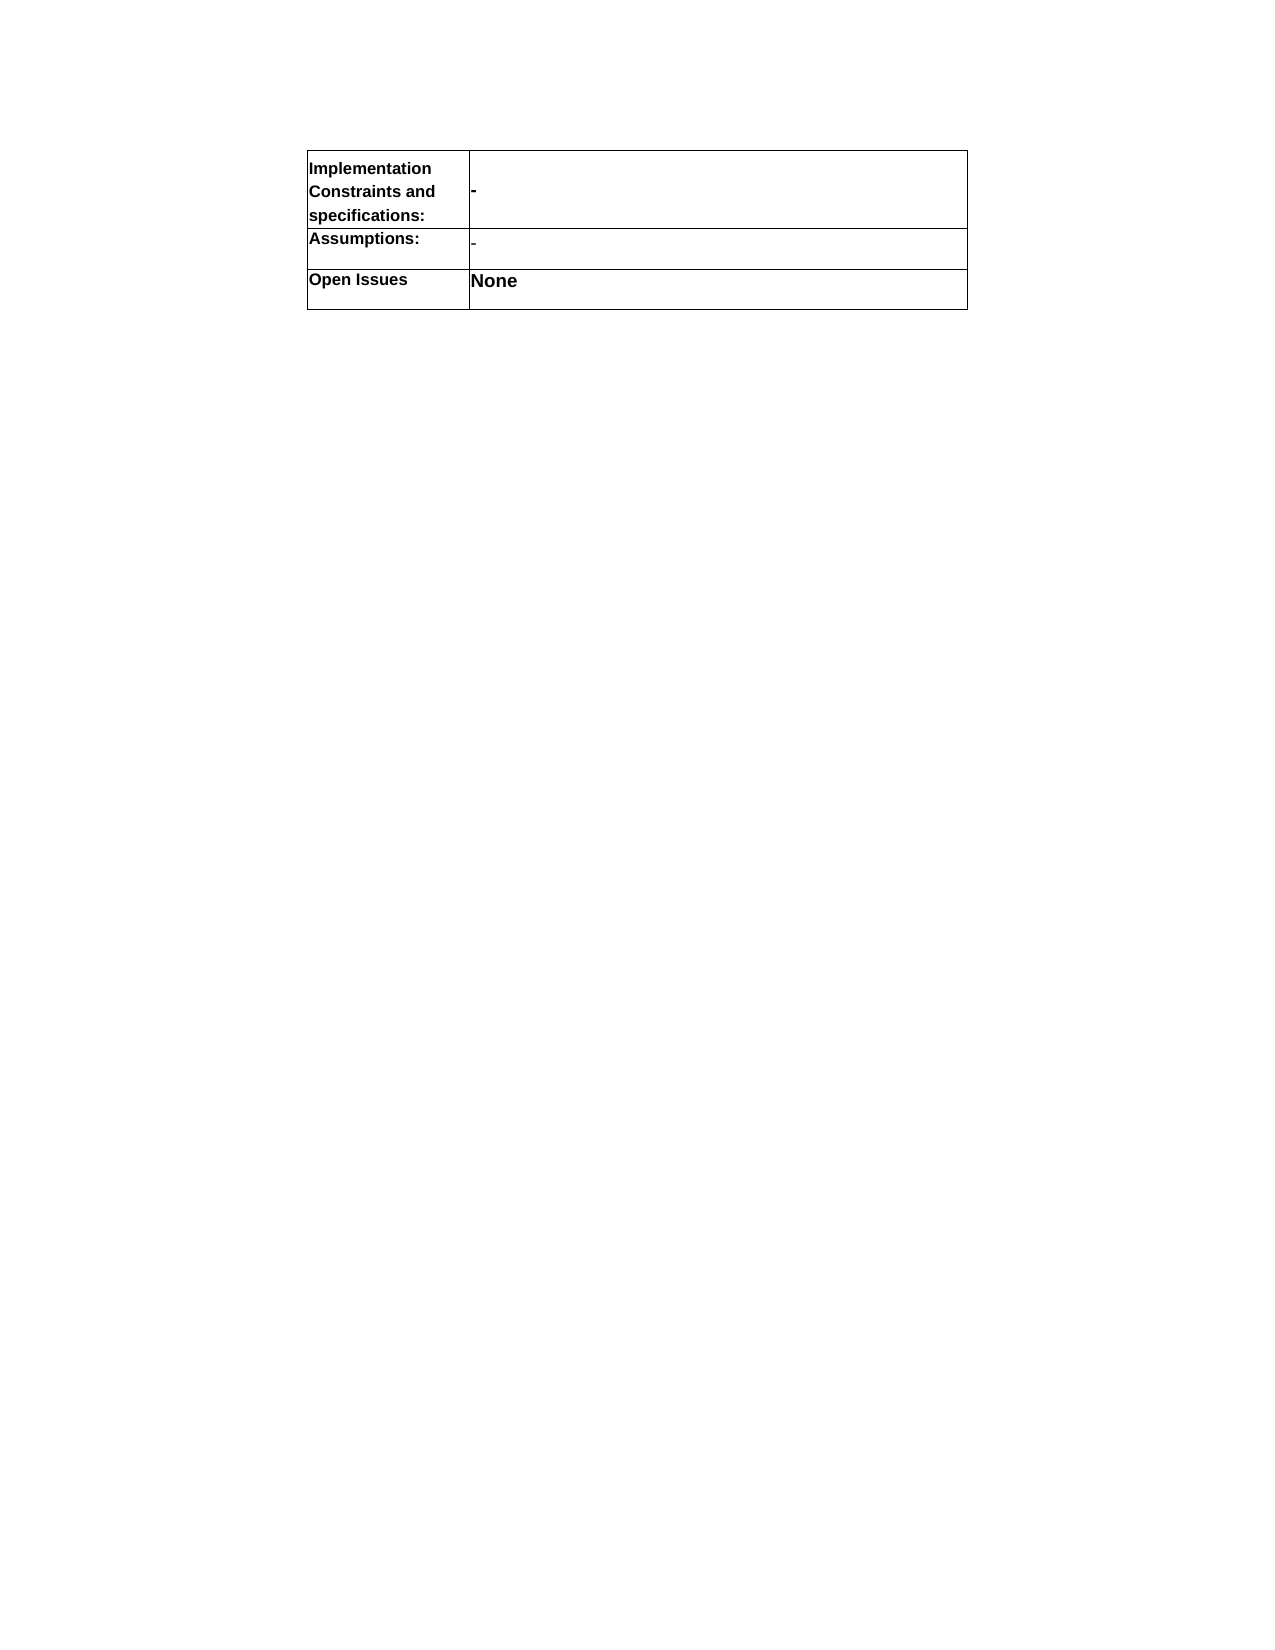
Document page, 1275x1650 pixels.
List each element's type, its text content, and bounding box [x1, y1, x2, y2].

table_cell Assumptions: [308, 229, 469, 269]
table_cell Open Issues [308, 270, 469, 309]
table_cell - [470, 151, 967, 228]
table_cell - [470, 229, 967, 269]
table_cell Implementation Constraints and specifications: [308, 151, 469, 228]
table_cell None [470, 270, 967, 309]
